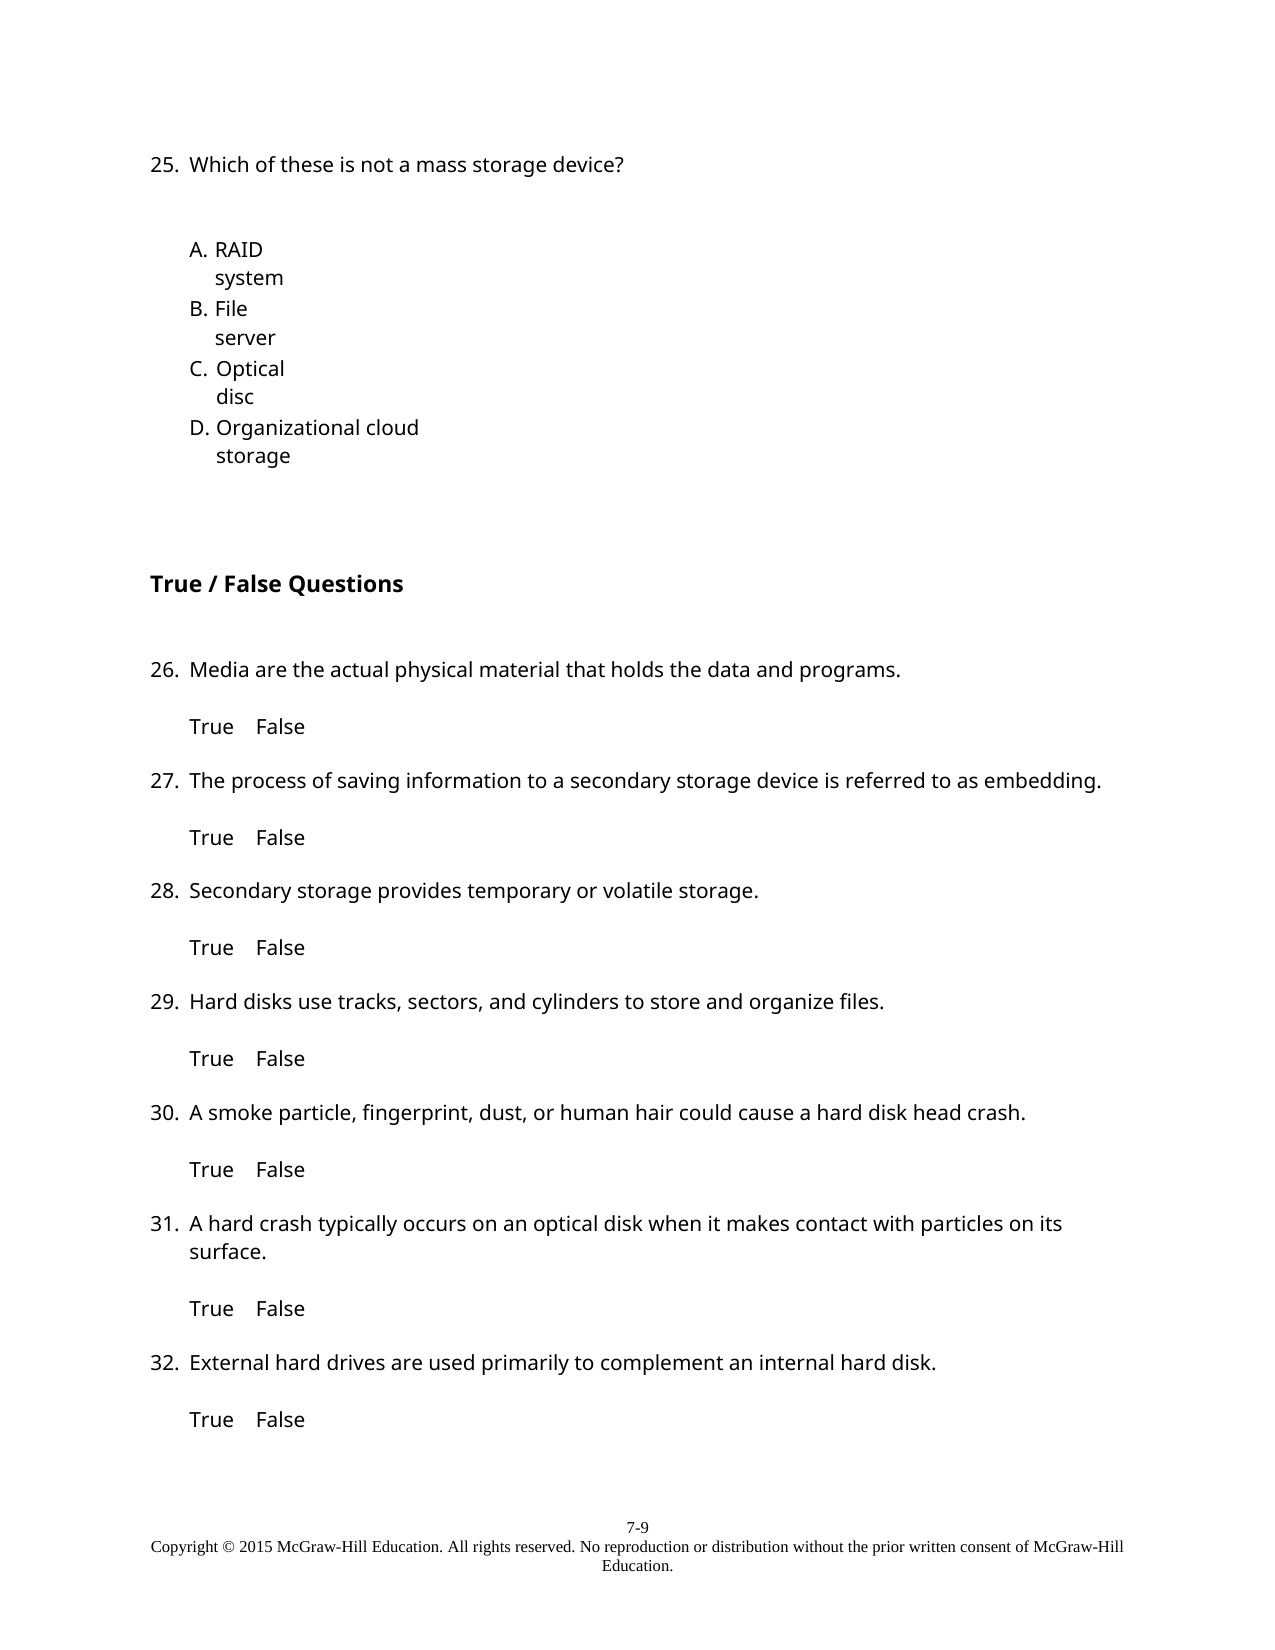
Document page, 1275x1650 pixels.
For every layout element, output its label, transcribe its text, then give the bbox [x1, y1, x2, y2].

table_header Secondary storage provides temporary or volatile storage. True False [189, 877, 1125, 962]
table_header 31. [150, 1209, 189, 1323]
table_header 30. [150, 1098, 189, 1183]
table_header 32. [150, 1348, 189, 1434]
table_header 26. [150, 655, 189, 740]
table_header The process of saving information to a secondary storage device is referred to as embedding. True False [189, 766, 1125, 851]
table_header 29. [150, 988, 189, 1073]
table_header Which of these is not a mass storage device? [189, 150, 1125, 470]
table_header External hard drives are used primarily to complement an internal hard disk. True False [189, 1348, 1125, 1434]
table_header Media are the actual physical material that holds the data and programs. True False [189, 655, 1125, 740]
table_header 27. [150, 766, 189, 851]
table_header 28. [150, 877, 189, 962]
text True / False Questions [150, 546, 1125, 630]
table_header Hard disks use tracks, sectors, and cylinders to store and organize files. True False [189, 988, 1125, 1073]
table_header A smoke particle, fingerprint, dust, or human hair could cause a hard disk head crash. True False [189, 1098, 1125, 1183]
table_header 25. [150, 150, 189, 470]
table_header A hard crash typically occurs on an optical disk when it makes contact with particles on its surface. True False [189, 1209, 1125, 1323]
